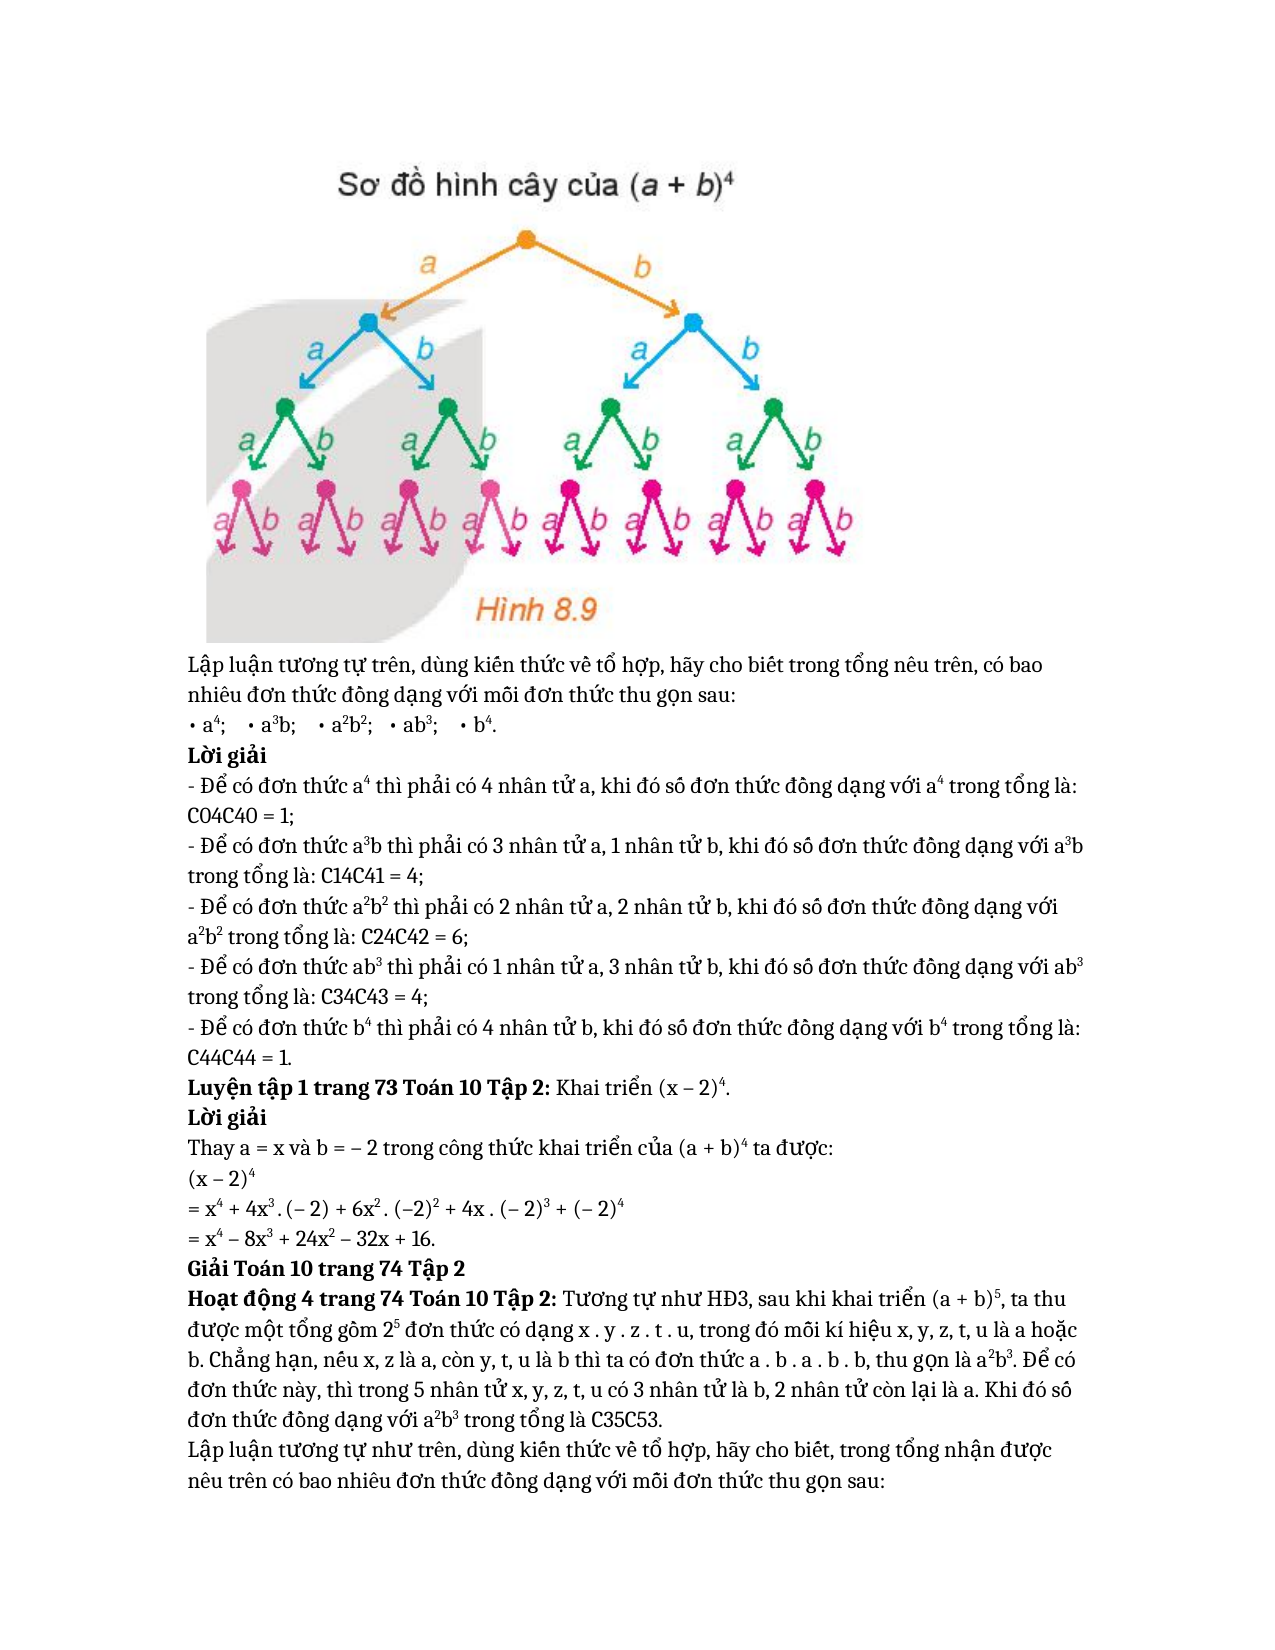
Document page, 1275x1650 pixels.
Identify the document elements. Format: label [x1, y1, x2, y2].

text [187, 150, 1087, 1494]
picture [206, 150, 880, 643]
